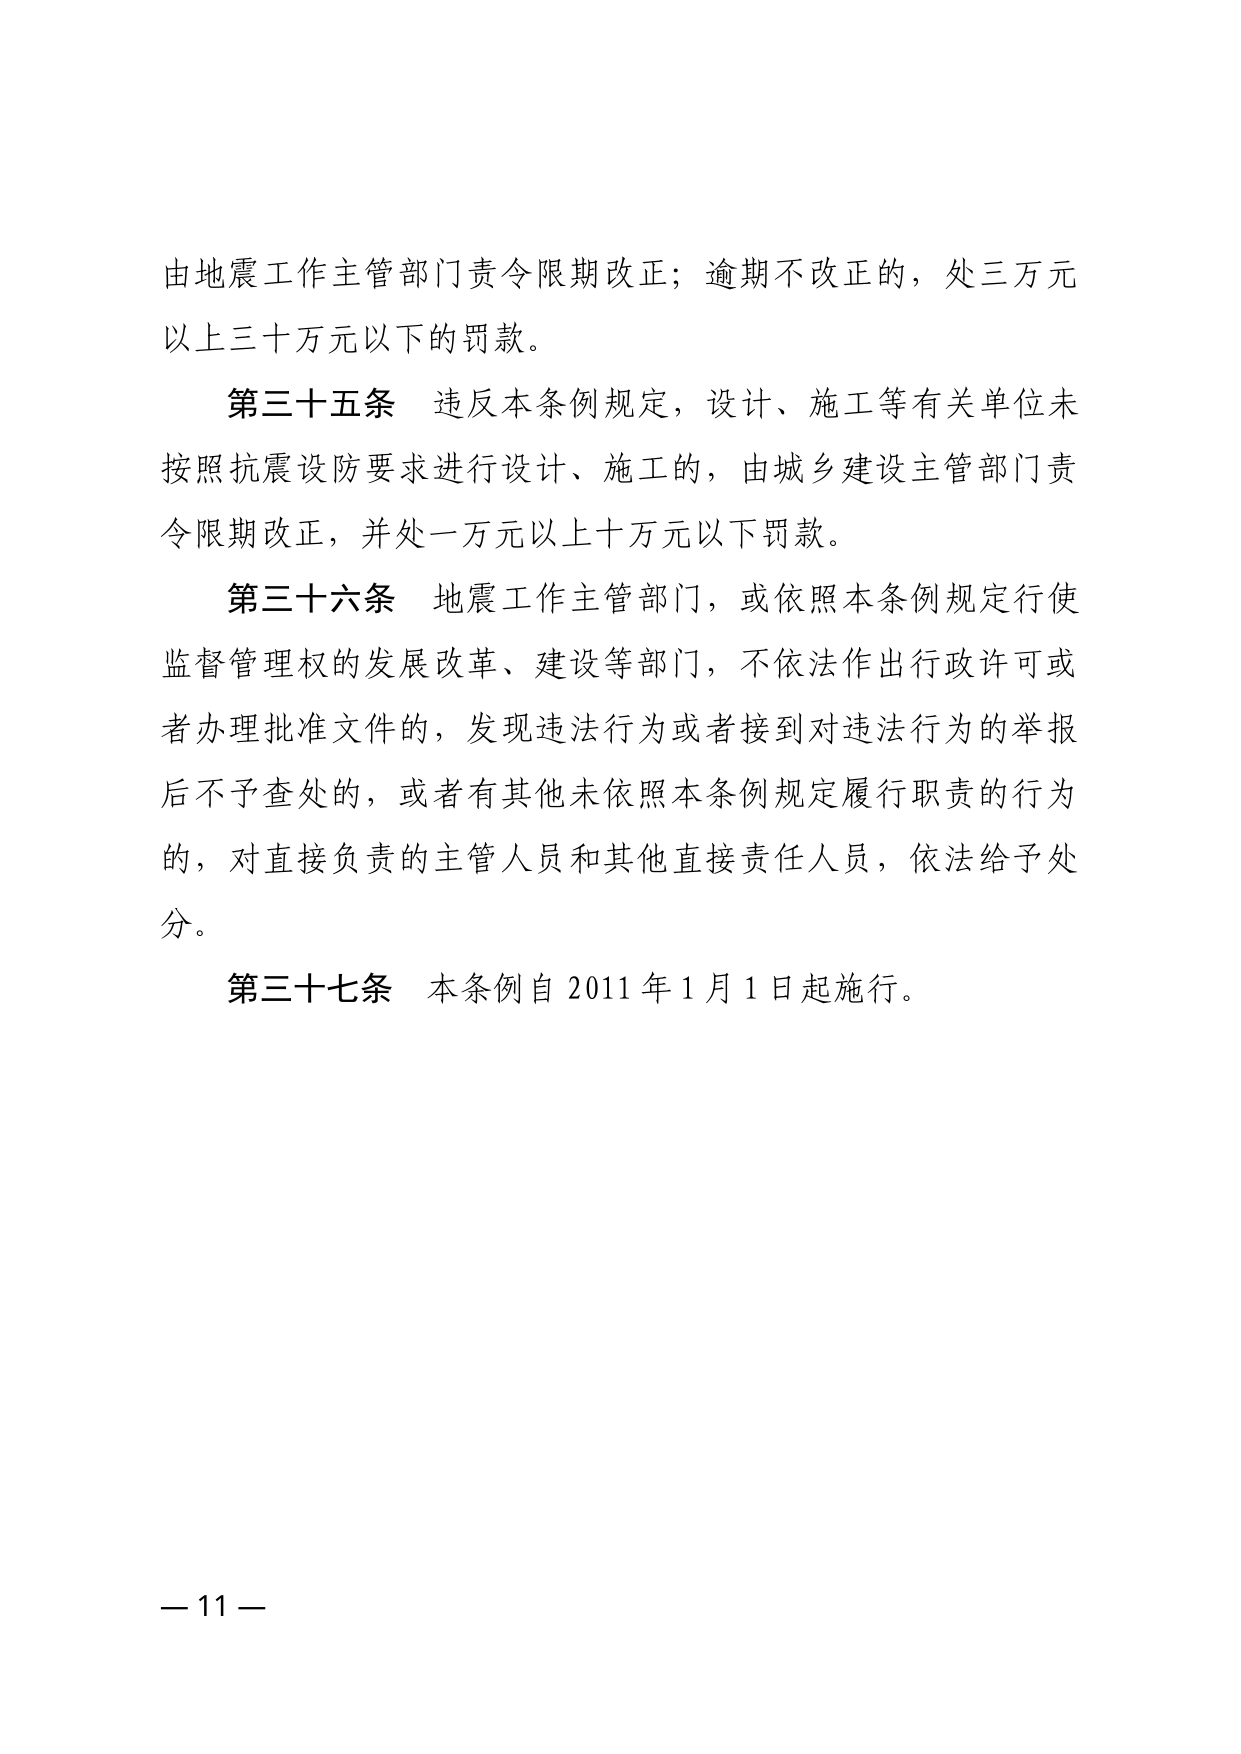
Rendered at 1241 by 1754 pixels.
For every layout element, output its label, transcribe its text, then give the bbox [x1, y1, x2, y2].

text 第三十六条 地震工作主管部门，或依照本条例规定行使监督管理权的发展改革、建设等部门，不依法作出行政许可或者办理批准文件的，发现违法行为或者接到对违法行为的举报后不予查处的，或者有其他未依照本条例规定履行职责的行为的，对直接负责的主管人员和其他直接责任人员，依法给予处分。 [159, 564, 1081, 954]
text 第三十五条 违反本条例规定，设计、施工等有关单位未按照抗震设防要求进行设计、施工的，由城乡建设主管部门责令限期改正，并处一万元以上十万元以下罚款。 [159, 369, 1081, 564]
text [159, 239, 1081, 369]
text 第三十七条 本条例自2011年1月1日起施行。 [159, 954, 1081, 1019]
